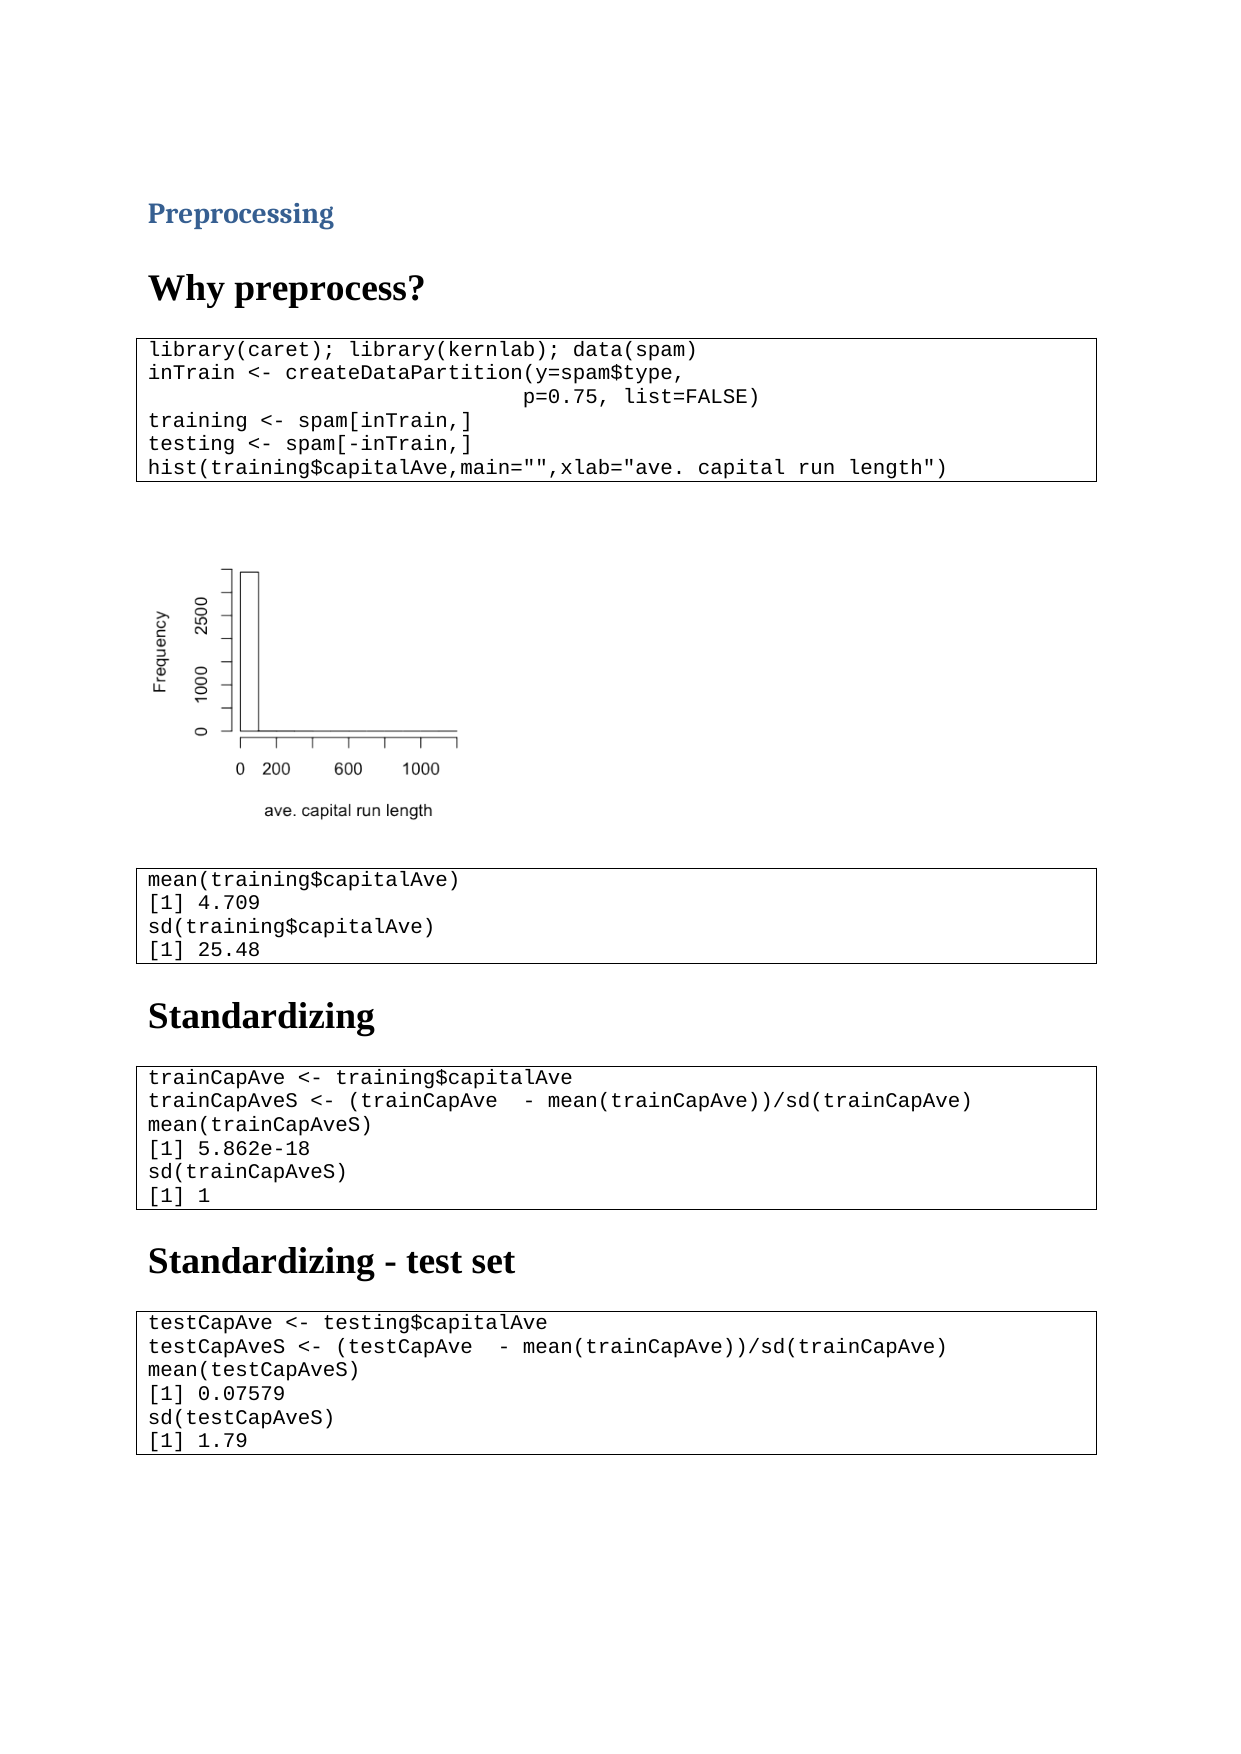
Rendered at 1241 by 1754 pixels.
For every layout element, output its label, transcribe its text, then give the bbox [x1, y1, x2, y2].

table_header mean(training$capitalAve) [1] 4.709 sd(training$capitalAve) [1] 25.48 [137, 869, 1096, 963]
text Standardizing - test set [148, 1239, 1093, 1282]
subtitle Preprocessing [148, 198, 1093, 231]
text Why preprocess? [148, 265, 1093, 308]
table_header trainCapAve <- training$capitalAve trainCapAveS <- (trainCapAve - mean(trainCapAve))/sd(trainCapAve) mean(trainCapAveS) [1] 5.862e-18 sd(trainCapAveS) [1] 1 [137, 1067, 1096, 1208]
table_header testCapAve <- testing$capitalAve testCapAveS <- (testCapAve - mean(trainCapAve))/sd(trainCapAve) mean(testCapAveS) [1] 0.07579 sd(testCapAveS) [1] 1.79 [137, 1312, 1096, 1454]
table_header library(caret); library(kernlab); data(spam) inTrain <- createDataPartition(y=spam$type, p=0.75, list=FALSE) training <- spam[inTrain,] testing <- spam[-inTrain,] hist(training$capitalAve,main="",xlab="ave. capital run length") [137, 339, 1096, 481]
picture [147, 481, 509, 843]
text Standardizing [148, 993, 1093, 1036]
